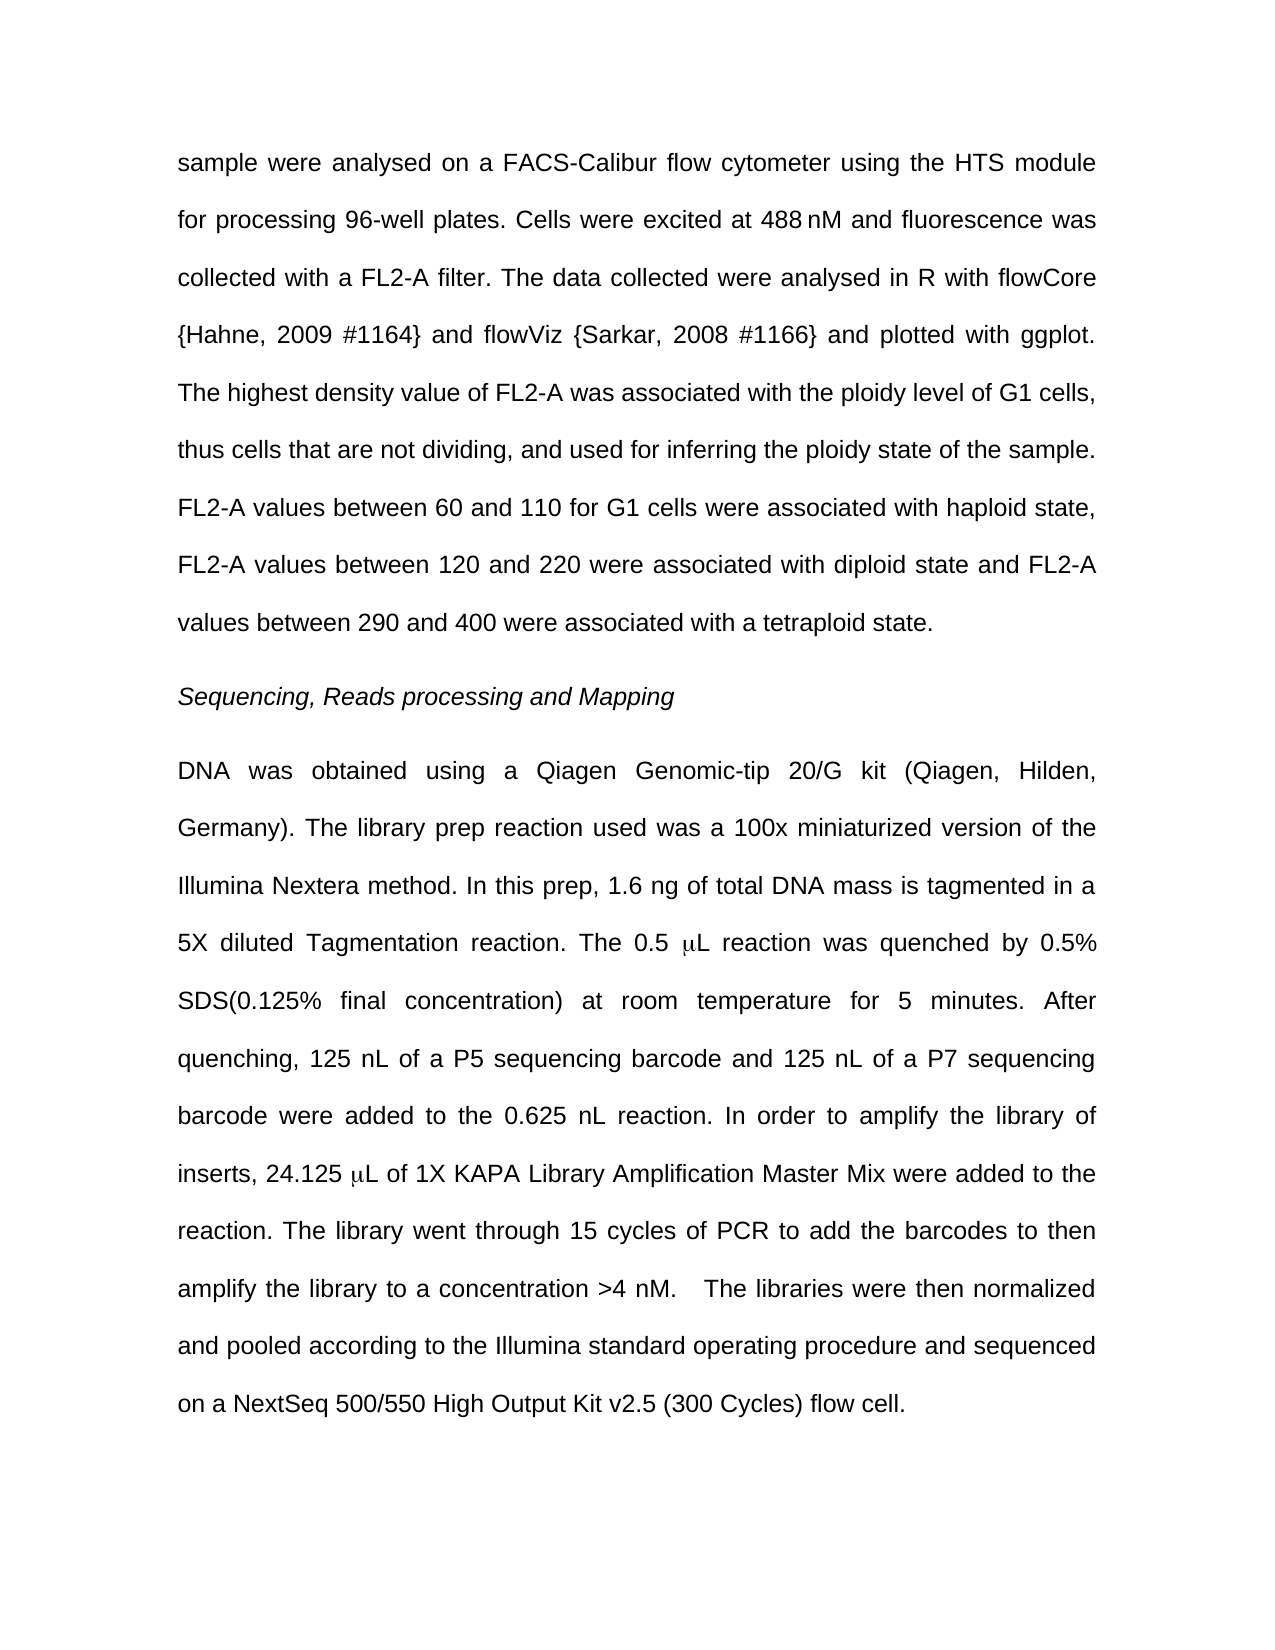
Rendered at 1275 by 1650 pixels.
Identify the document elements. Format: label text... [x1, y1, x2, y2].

text Sequencing, Reads processing and Mapping [177, 682, 1098, 711]
text DNA was obtained using a Qiagen Genomic-tip 20/G kit (Qiagen, Hilden, Germany). The library prep reaction used was a 100x miniaturized version of the Illumina Nextera method. In this prep, 1.6 ng of total DNA mass is tagmented in a 5X diluted Tagmentation reaction. The 0.5 L reaction was quenched by 0.5% SDS(0.125% final concentration) at room temperature for 5 minutes. After quenching, 125 nL of a P5 sequencing barcode and 125 nL of a P7 sequencing barcode were added to the 0.625 nL reaction. In order to amplify the library of inserts, 24.125 L of 1X KAPA Library Amplification Master Mix were added to the reaction. The library went through 15 cycles of PCR to add the barcodes to then amplify the library to a concentration >4 nM. The libraries were then normalized and pooled according to the Illumina standard operating procedure and sequenced on a NextSeq 500/550 High Output Kit v2.5 (300 Cycles) flow cell. [177, 756, 1098, 1417]
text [177, 148, 1098, 636]
